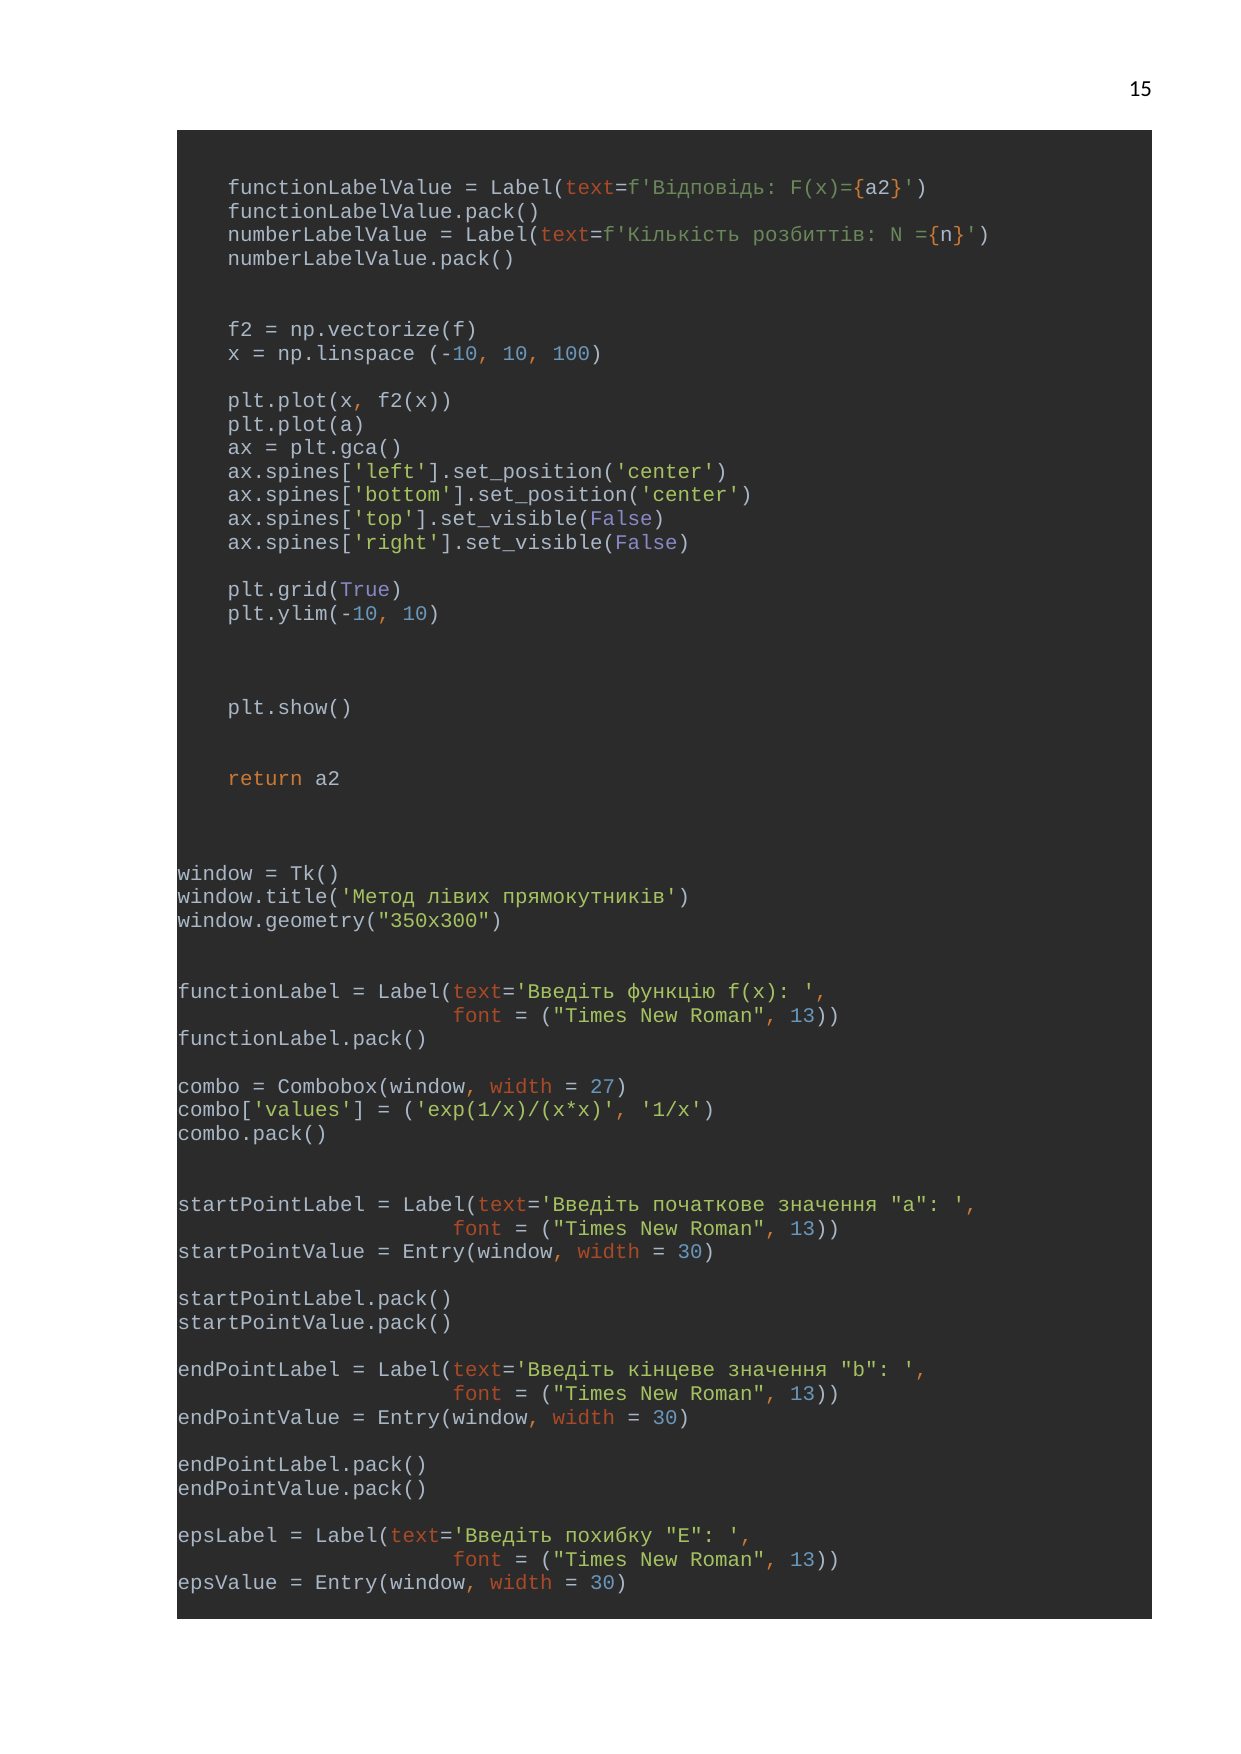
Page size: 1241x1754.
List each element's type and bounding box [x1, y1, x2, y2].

text [177, 130, 1152, 1619]
